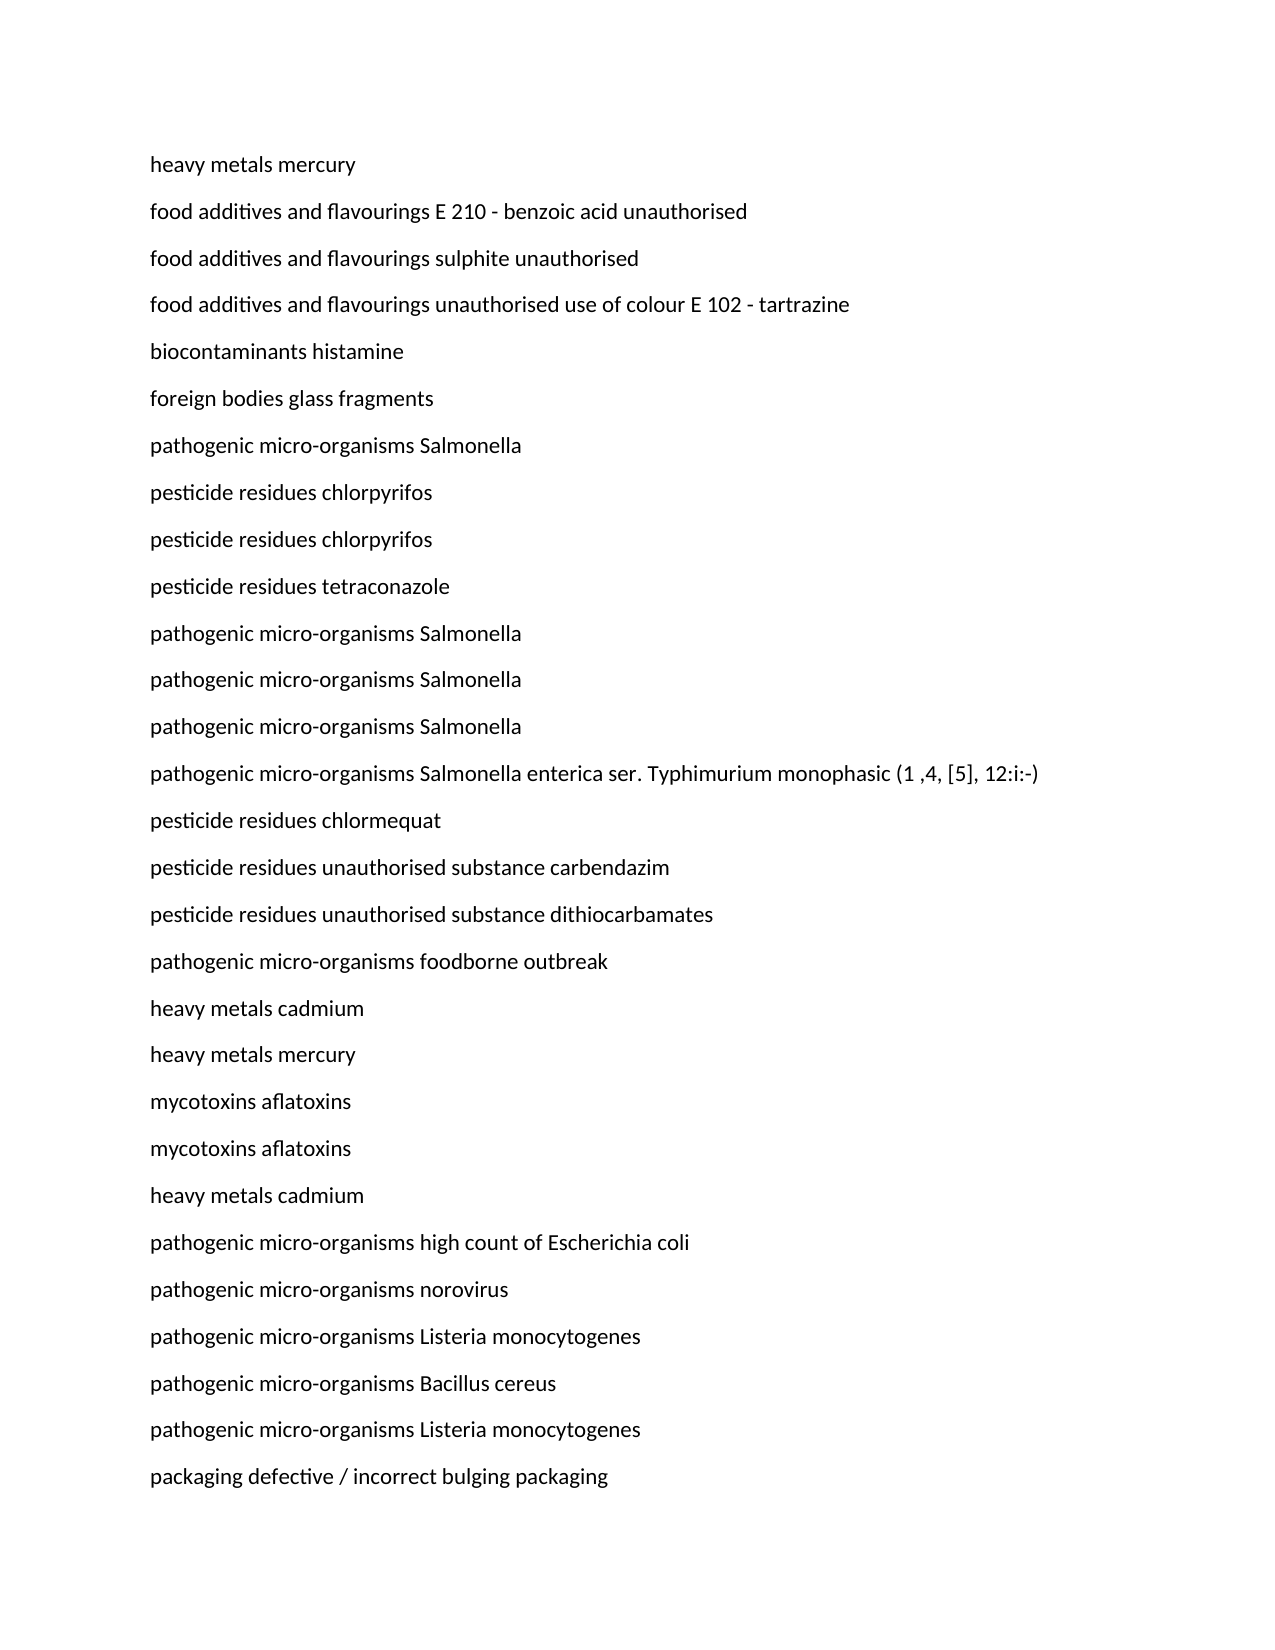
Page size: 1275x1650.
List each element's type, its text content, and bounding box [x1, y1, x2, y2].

text packaging defective / incorrect bulging packaging [150, 1462, 1125, 1491]
text pathogenic micro-organisms Salmonella enterica ser. Typhimurium monophasic (1 ,4, [5], 12:i:-) [150, 759, 1125, 787]
text pathogenic micro-organisms norovirus [150, 1275, 1125, 1303]
text pesticide residues unauthorised substance dithiocarbamates [150, 900, 1125, 928]
text mycotoxins aflatoxins [150, 1087, 1125, 1116]
text heavy metals cadmium [150, 994, 1125, 1022]
text pathogenic micro-organisms foodborne outbreak [150, 947, 1125, 975]
text pesticide residues unauthorised substance carbendazim [150, 853, 1125, 881]
text pathogenic micro-organisms Bacillus cereus [150, 1369, 1125, 1397]
text pathogenic micro-organisms Salmonella [150, 619, 1125, 647]
text pesticide residues tetraconazole [150, 572, 1125, 600]
text pathogenic micro-organisms high count of Escherichia coli [150, 1228, 1125, 1256]
text pathogenic micro-organisms Salmonella [150, 431, 1125, 459]
text mycotoxins aflatoxins [150, 1134, 1125, 1162]
text foreign bodies glass fragments [150, 384, 1125, 412]
text pesticide residues chlorpyrifos [150, 478, 1125, 506]
text food additives and flavourings sulphite unauthorised [150, 244, 1125, 272]
text heavy metals mercury [150, 1041, 1125, 1069]
text pesticide residues chlorpyrifos [150, 525, 1125, 553]
text heavy metals cadmium [150, 1181, 1125, 1209]
text pathogenic micro-organisms Listeria monocytogenes [150, 1322, 1125, 1350]
text food additives and flavourings E 210 - benzoic acid unauthorised [150, 197, 1125, 225]
text heavy metals mercury [150, 150, 1125, 178]
text pathogenic micro-organisms Salmonella [150, 712, 1125, 741]
text food additives and flavourings unauthorised use of colour E 102 - tartrazine [150, 291, 1125, 319]
text pesticide residues chlormequat [150, 806, 1125, 834]
text pathogenic micro-organisms Salmonella [150, 666, 1125, 694]
text pathogenic micro-organisms Listeria monocytogenes [150, 1416, 1125, 1444]
text biocontaminants histamine [150, 337, 1125, 366]
